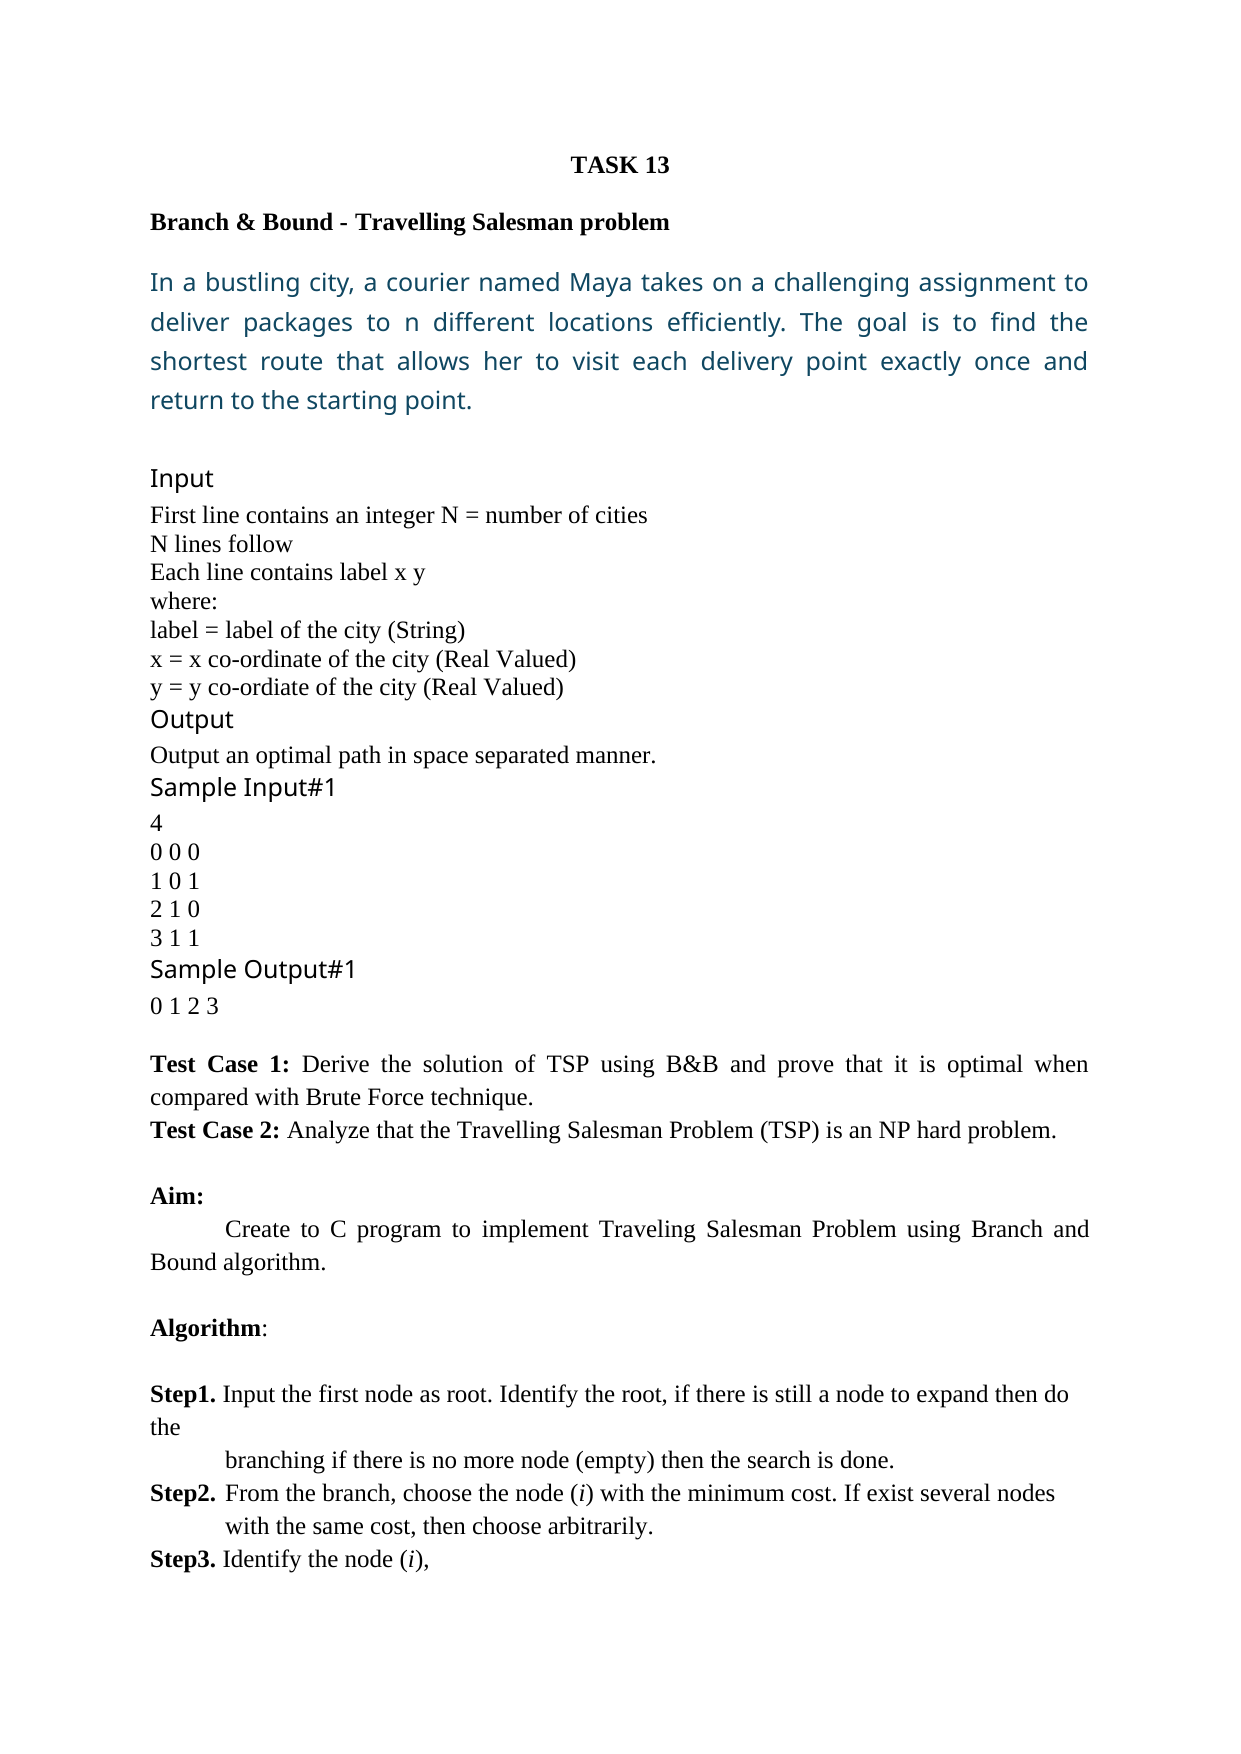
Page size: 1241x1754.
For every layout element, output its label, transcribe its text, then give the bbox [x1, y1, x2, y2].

text 2 1 0 [150, 894, 1090, 923]
text 1 0 1 [150, 866, 1090, 894]
text Each line contains label x y [150, 557, 1090, 586]
text 4 [150, 808, 1090, 837]
text Step2. From the branch, choose the node (i) with the minimum cost. If exist several nodes with the same cost, then choose arbitrarily. [150, 1478, 1090, 1540]
subtitle Sample Output#1 [150, 952, 1090, 986]
text Step1. Input the first node as root. Identify the root, if there is still a node to expand then do the [150, 1379, 1090, 1441]
subtitle Output [150, 701, 1090, 735]
text Branch & Bound - Travelling Salesman problem [150, 207, 1090, 236]
text TASK 13 [150, 150, 1090, 179]
text y = y co-ordiate of the city (Real Valued) [150, 672, 1090, 701]
text 0 0 0 [150, 837, 1090, 866]
text Algorithm: [150, 1313, 1090, 1342]
text Step3. Identify the node (i), [150, 1544, 1090, 1573]
text Aim: [150, 1181, 1090, 1209]
text Output an optimal path in space separated manner. [150, 740, 1090, 769]
text Test Case 1: Derive the solution of TSP using B&B and prove that it is optimal when compared with Brute Force technique. [150, 1049, 1090, 1111]
text Create to C program to implement Traveling Salesman Problem using Branch and Bound algorithm. [150, 1214, 1090, 1276]
subtitle Input [150, 461, 1090, 495]
text First line contains an integer N = number of cities [150, 500, 1090, 529]
subtitle Sample Input#1 [150, 769, 1090, 803]
text N lines follow [150, 529, 1090, 557]
text Test Case 2: Analyze that the Travelling Salesman Problem (TSP) is an NP hard problem. [150, 1115, 1090, 1143]
text 0 1 2 3 [150, 991, 1090, 1020]
text where: [150, 586, 1090, 615]
text 3 1 1 [150, 923, 1090, 952]
text label = label of the city (String) [150, 615, 1090, 644]
text branching if there is no more node (empty) then the search is done. [150, 1445, 1090, 1474]
text x = x co-ordinate of the city (Real Valued) [150, 644, 1090, 672]
subtitle In a bustling city, a courier named Maya takes on a challenging assignment to deliver packages to n different locations efficiently. The goal is to find the shortest route that allows her to visit each delivery point exactly once and return to the starting point. [150, 265, 1090, 417]
